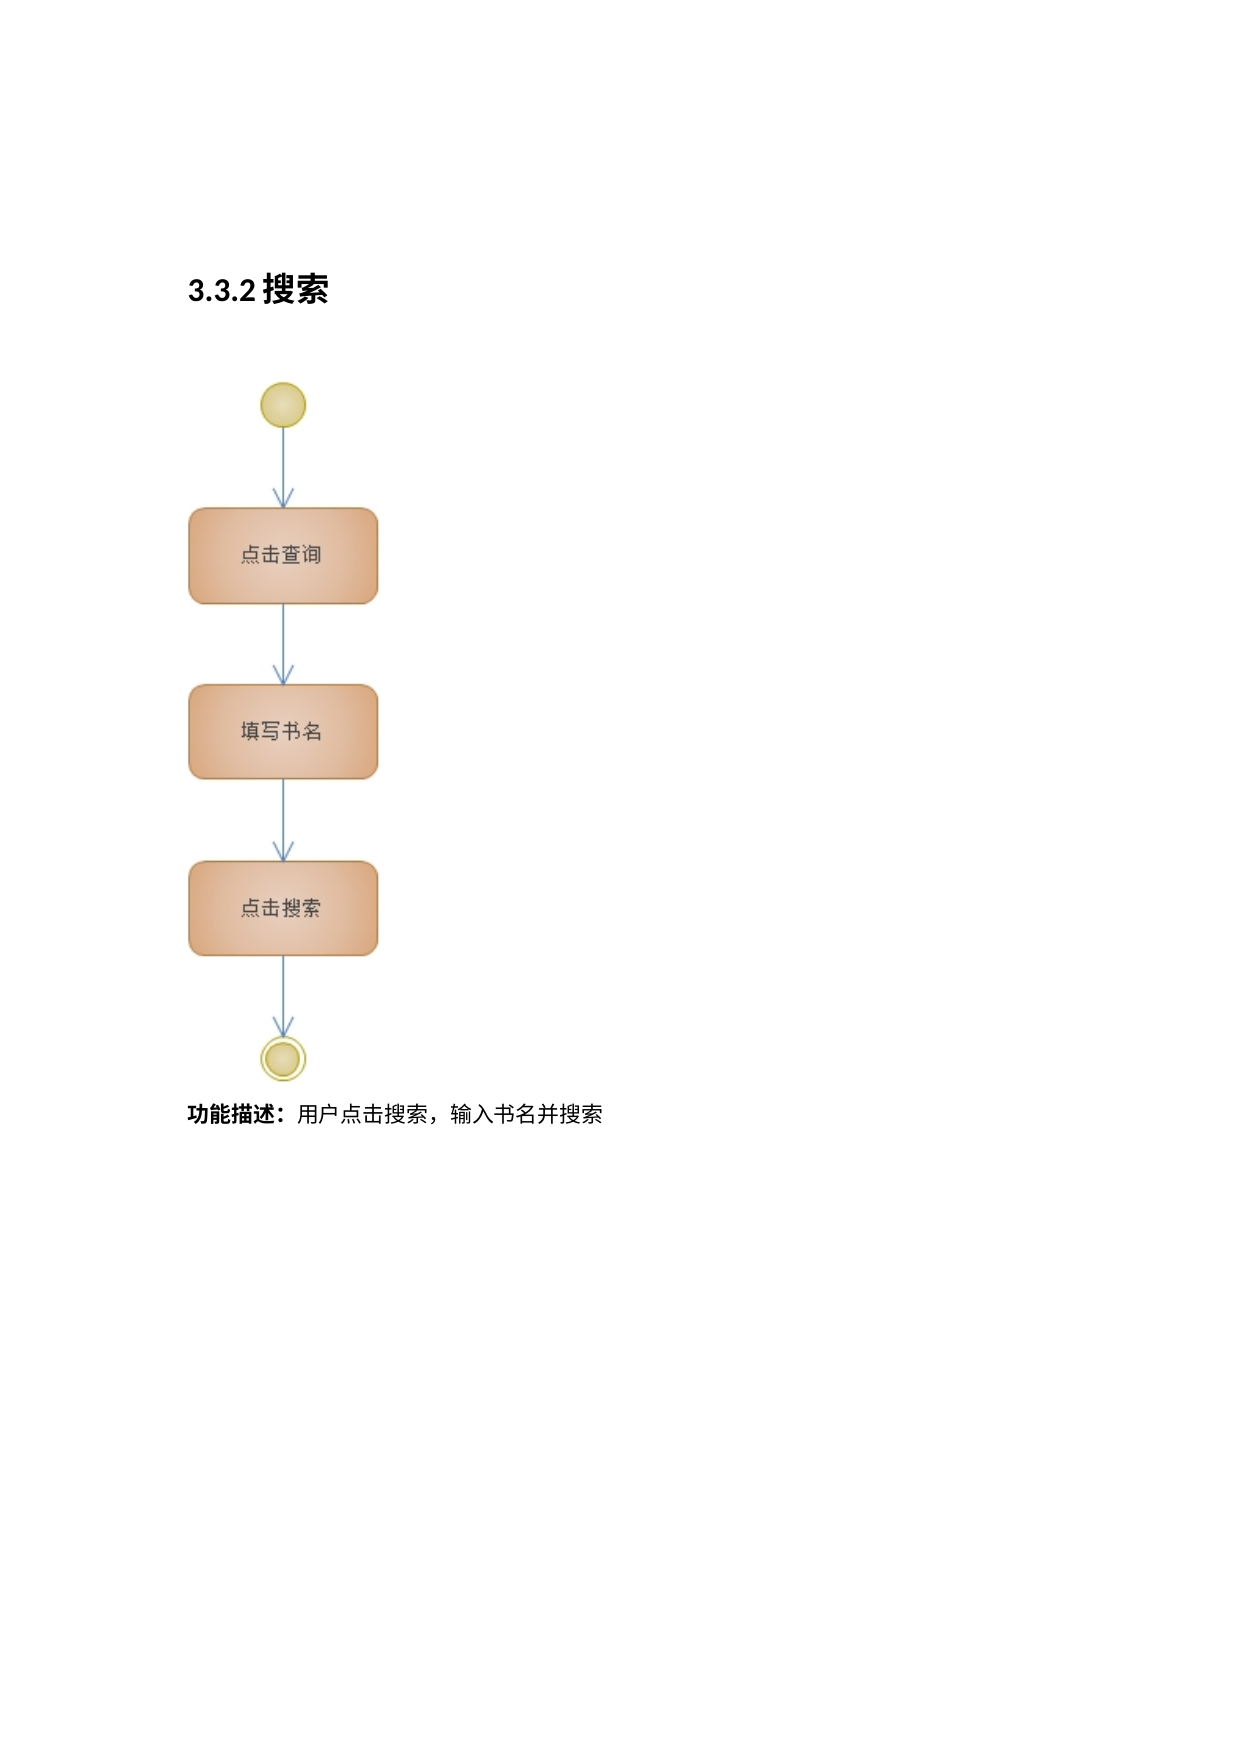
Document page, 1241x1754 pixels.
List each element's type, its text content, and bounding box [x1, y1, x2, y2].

text 功能描述：用户点击搜索，输入书名并搜索 [187, 1096, 1053, 1129]
picture [187, 381, 380, 1083]
subtitle 3.3.2搜索 [187, 254, 1053, 319]
